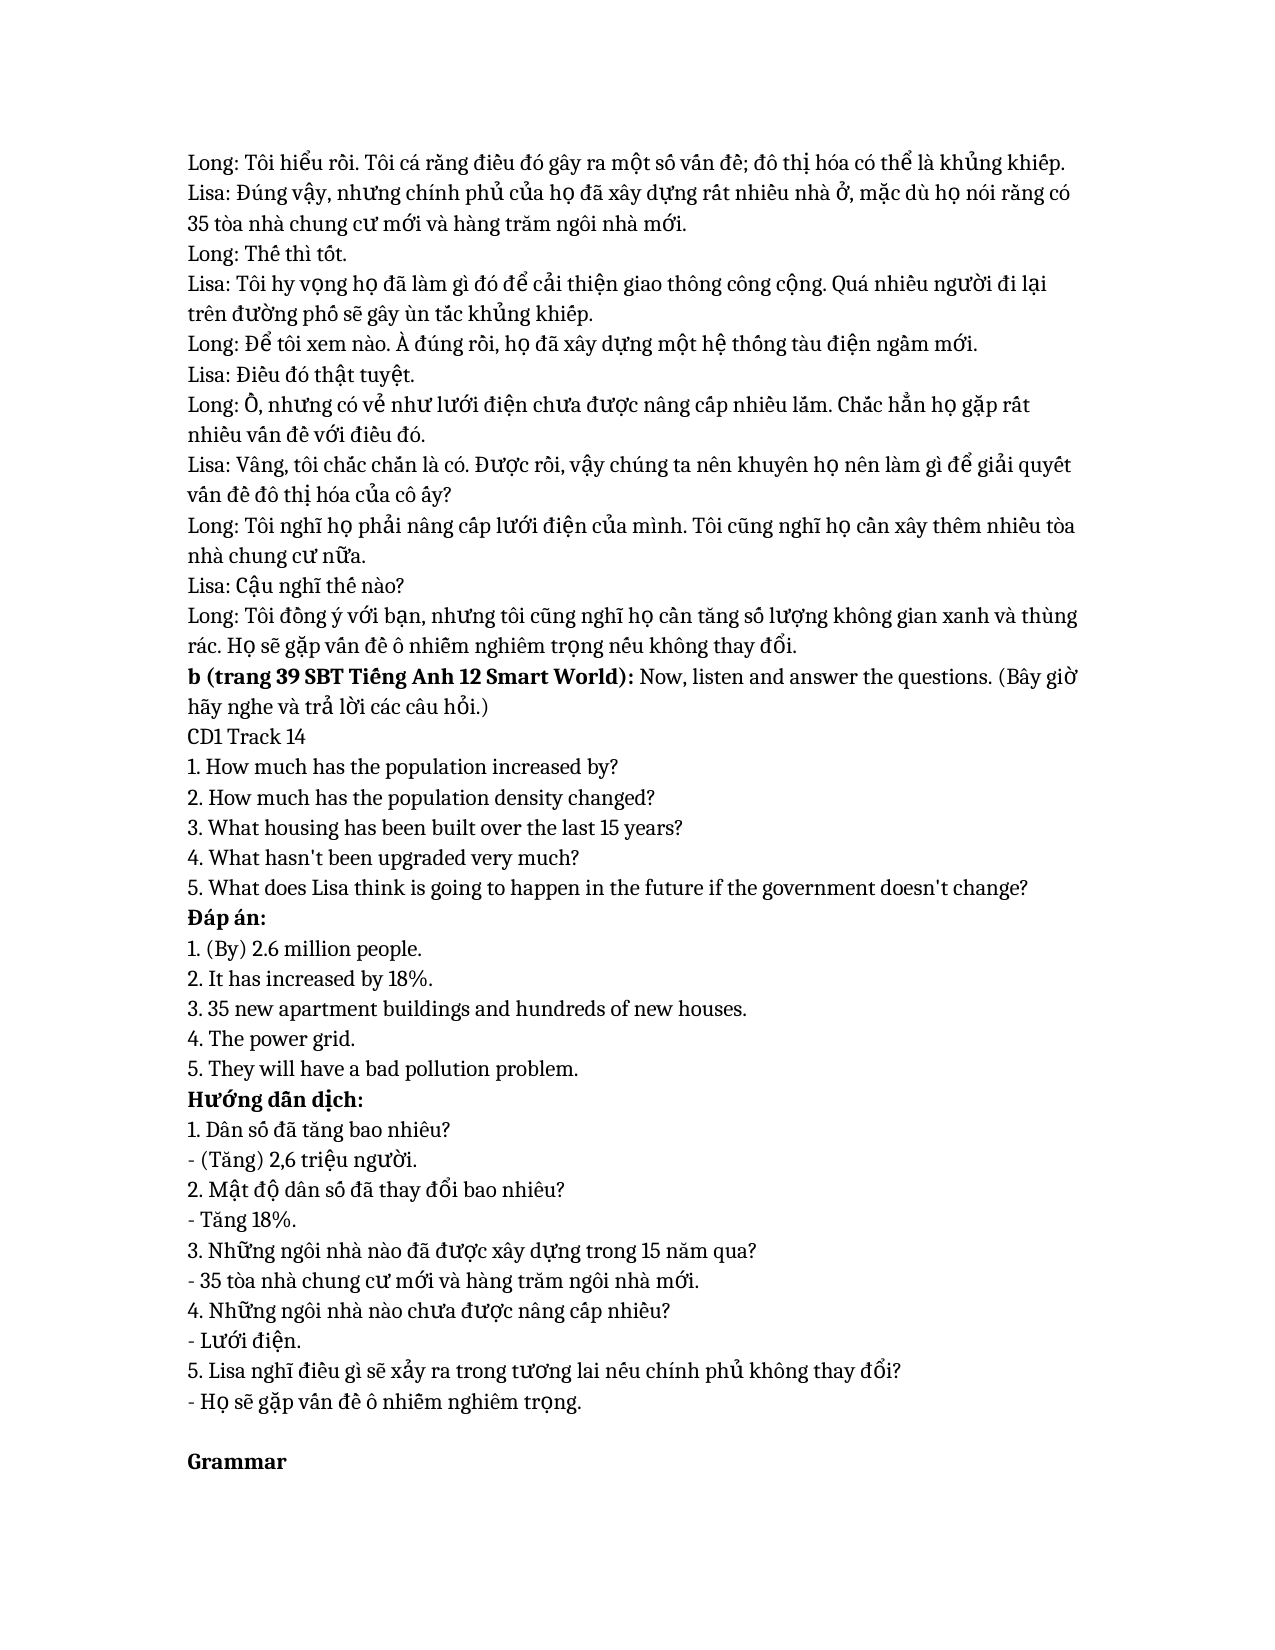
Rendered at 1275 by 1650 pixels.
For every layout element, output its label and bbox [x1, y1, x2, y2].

text [187, 150, 1087, 1475]
